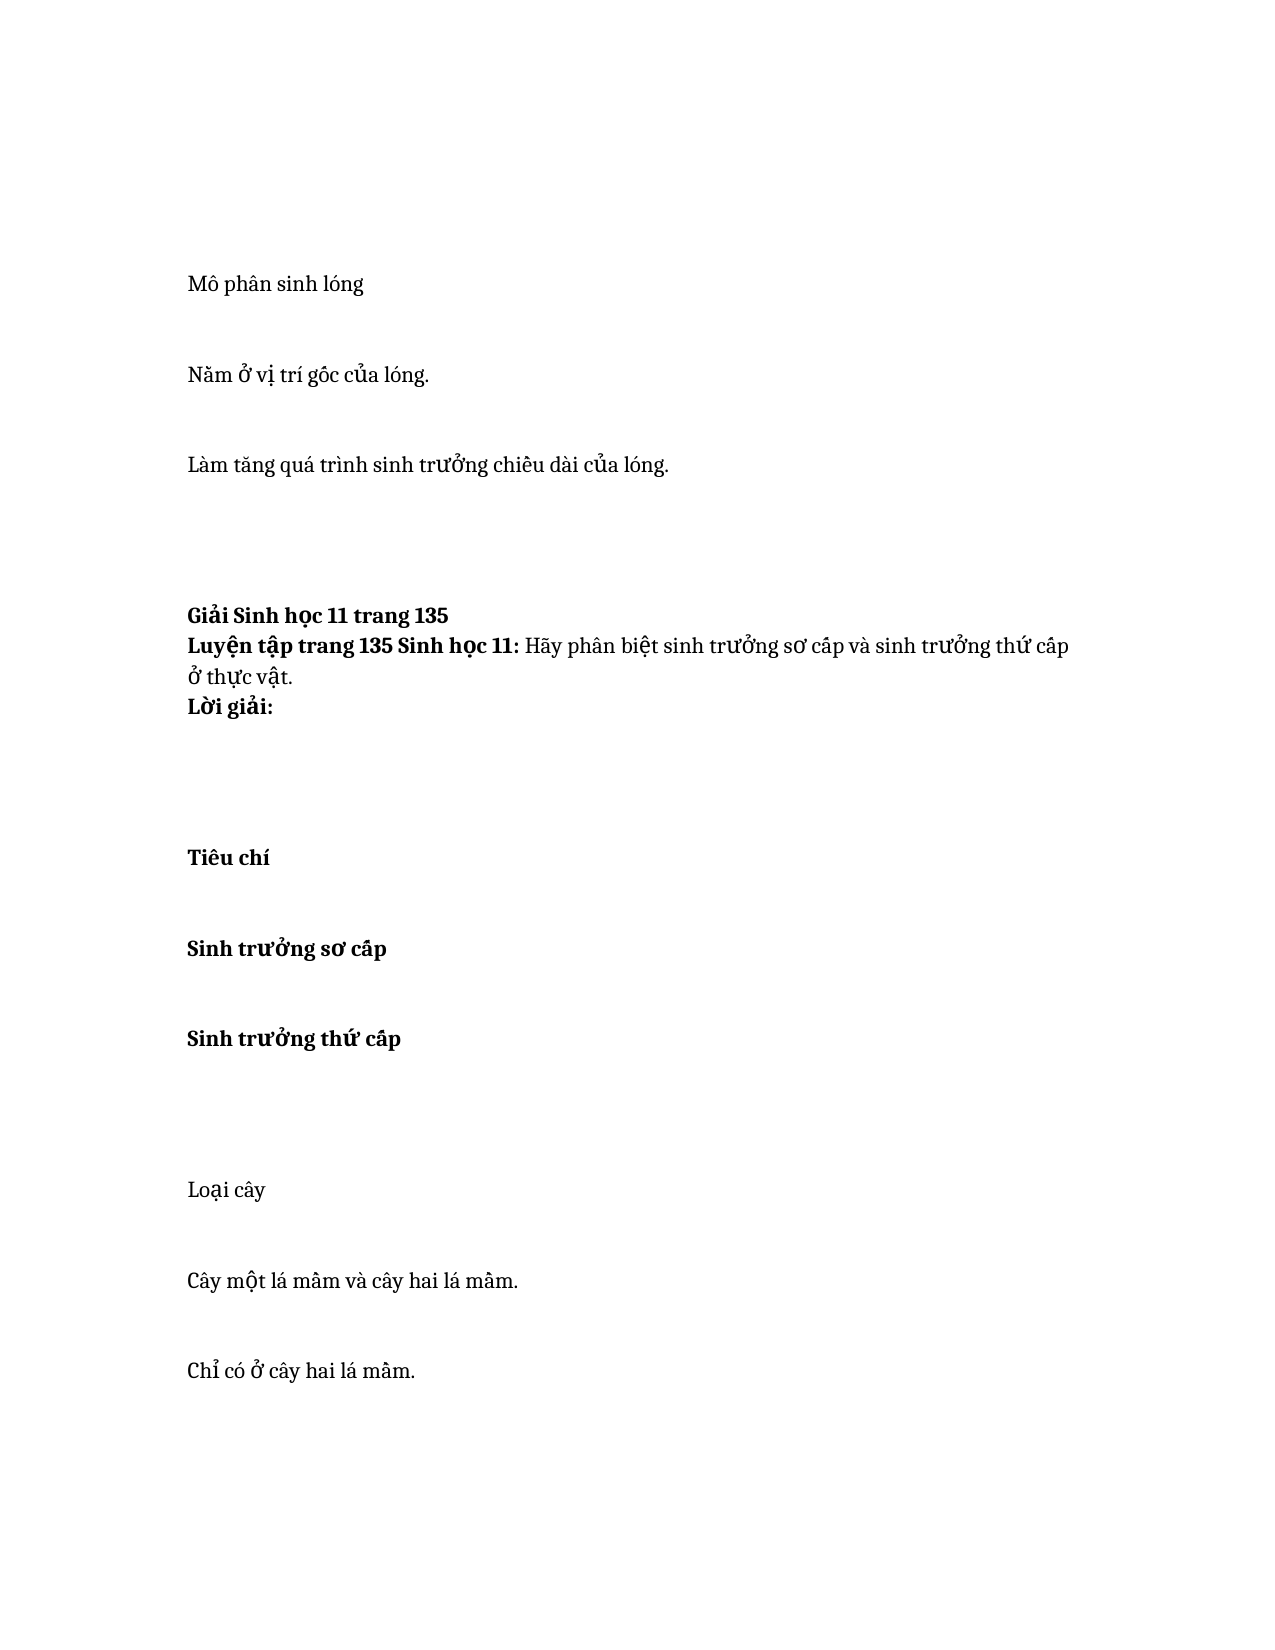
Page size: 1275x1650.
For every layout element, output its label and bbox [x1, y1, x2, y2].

text [187, 150, 1087, 1475]
